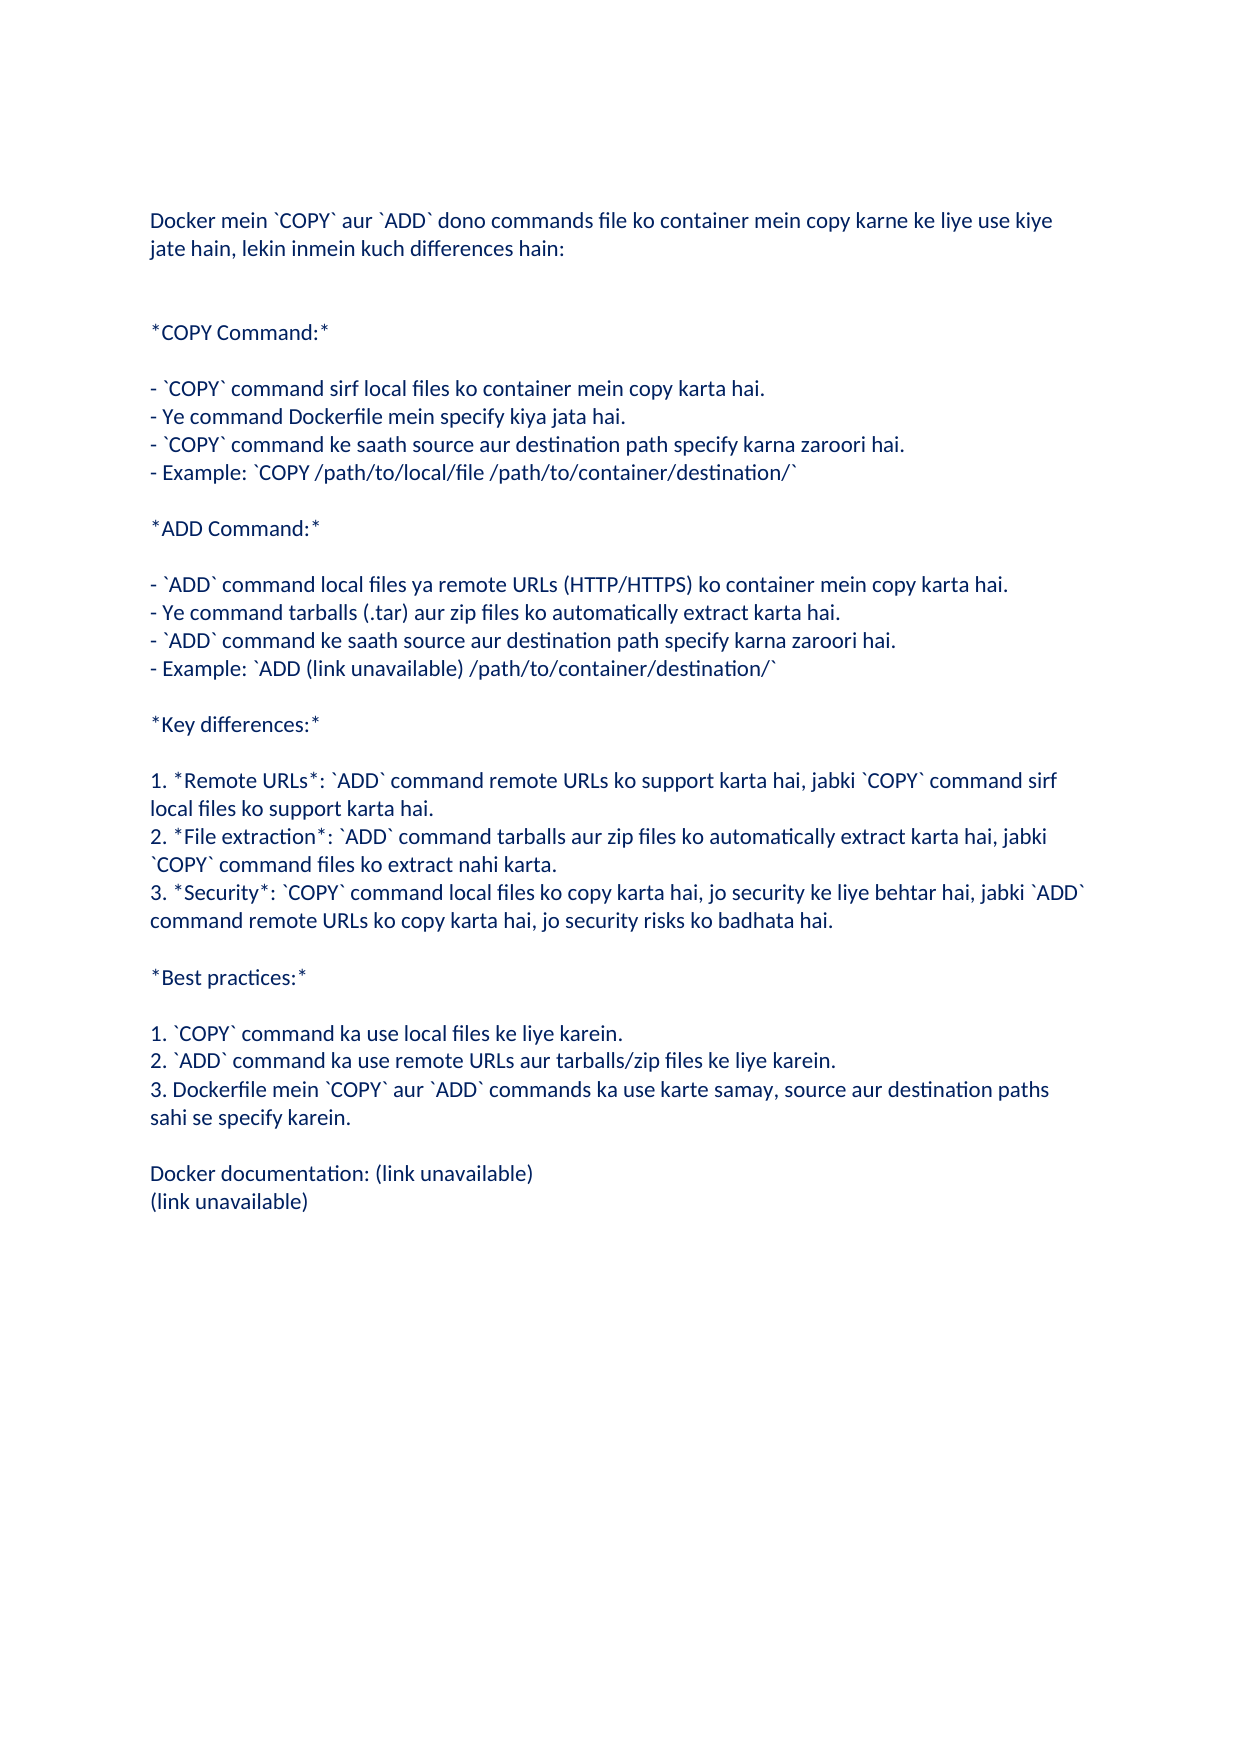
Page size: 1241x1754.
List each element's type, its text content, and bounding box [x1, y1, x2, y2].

text - `ADD` command ke saath source aur destination path specify karna zaroori hai. [150, 626, 1090, 654]
text - Ye command tarballs (.tar) aur zip files ko automatically extract karta hai. [150, 598, 1090, 626]
text 1. *Remote URLs*: `ADD` command remote URLs ko support karta hai, jabki `COPY` command sirf local files ko support karta hai. [150, 766, 1090, 822]
text *COPY Command:* [150, 318, 1090, 346]
text 2. `ADD` command ka use remote URLs aur tarballs/zip files ke liye karein. [150, 1047, 1090, 1075]
text 3. Dockerfile mein `COPY` aur `ADD` commands ka use karte samay, source aur destination paths sahi se specify karein. [150, 1075, 1090, 1131]
text - Ye command Dockerfile mein specify kiya jata hai. [150, 402, 1090, 430]
text *ADD Command:* [150, 514, 1090, 542]
text *Best practices:* [150, 963, 1090, 991]
text *Key differences:* [150, 710, 1090, 738]
text - Example: `ADD (link unavailable) /path/to/container/destination/` [150, 654, 1090, 682]
text - `ADD` command local files ya remote URLs (HTTP/HTTPS) ko container mein copy karta hai. [150, 570, 1090, 598]
text - Example: `COPY /path/to/local/file /path/to/container/destination/` [150, 458, 1090, 486]
text - `COPY` command sirf local files ko container mein copy karta hai. [150, 374, 1090, 402]
text 3. *Security*: `COPY` command local files ko copy karta hai, jo security ke liye behtar hai, jabki `ADD` command remote URLs ko copy karta hai, jo security risks ko badhata hai. [150, 878, 1090, 934]
text (link unavailable) [150, 1187, 1090, 1215]
text Docker mein `COPY` aur `ADD` dono commands file ko container mein copy karne ke liye use kiye jate hain, lekin inmein kuch differences hain: [150, 206, 1090, 262]
text Docker documentation: (link unavailable) [150, 1159, 1090, 1187]
text 1. `COPY` command ka use local files ke liye karein. [150, 1019, 1090, 1047]
text 2. *File extraction*: `ADD` command tarballs aur zip files ko automatically extract karta hai, jabki `COPY` command files ko extract nahi karta. [150, 822, 1090, 878]
text - `COPY` command ke saath source aur destination path specify karna zaroori hai. [150, 430, 1090, 458]
